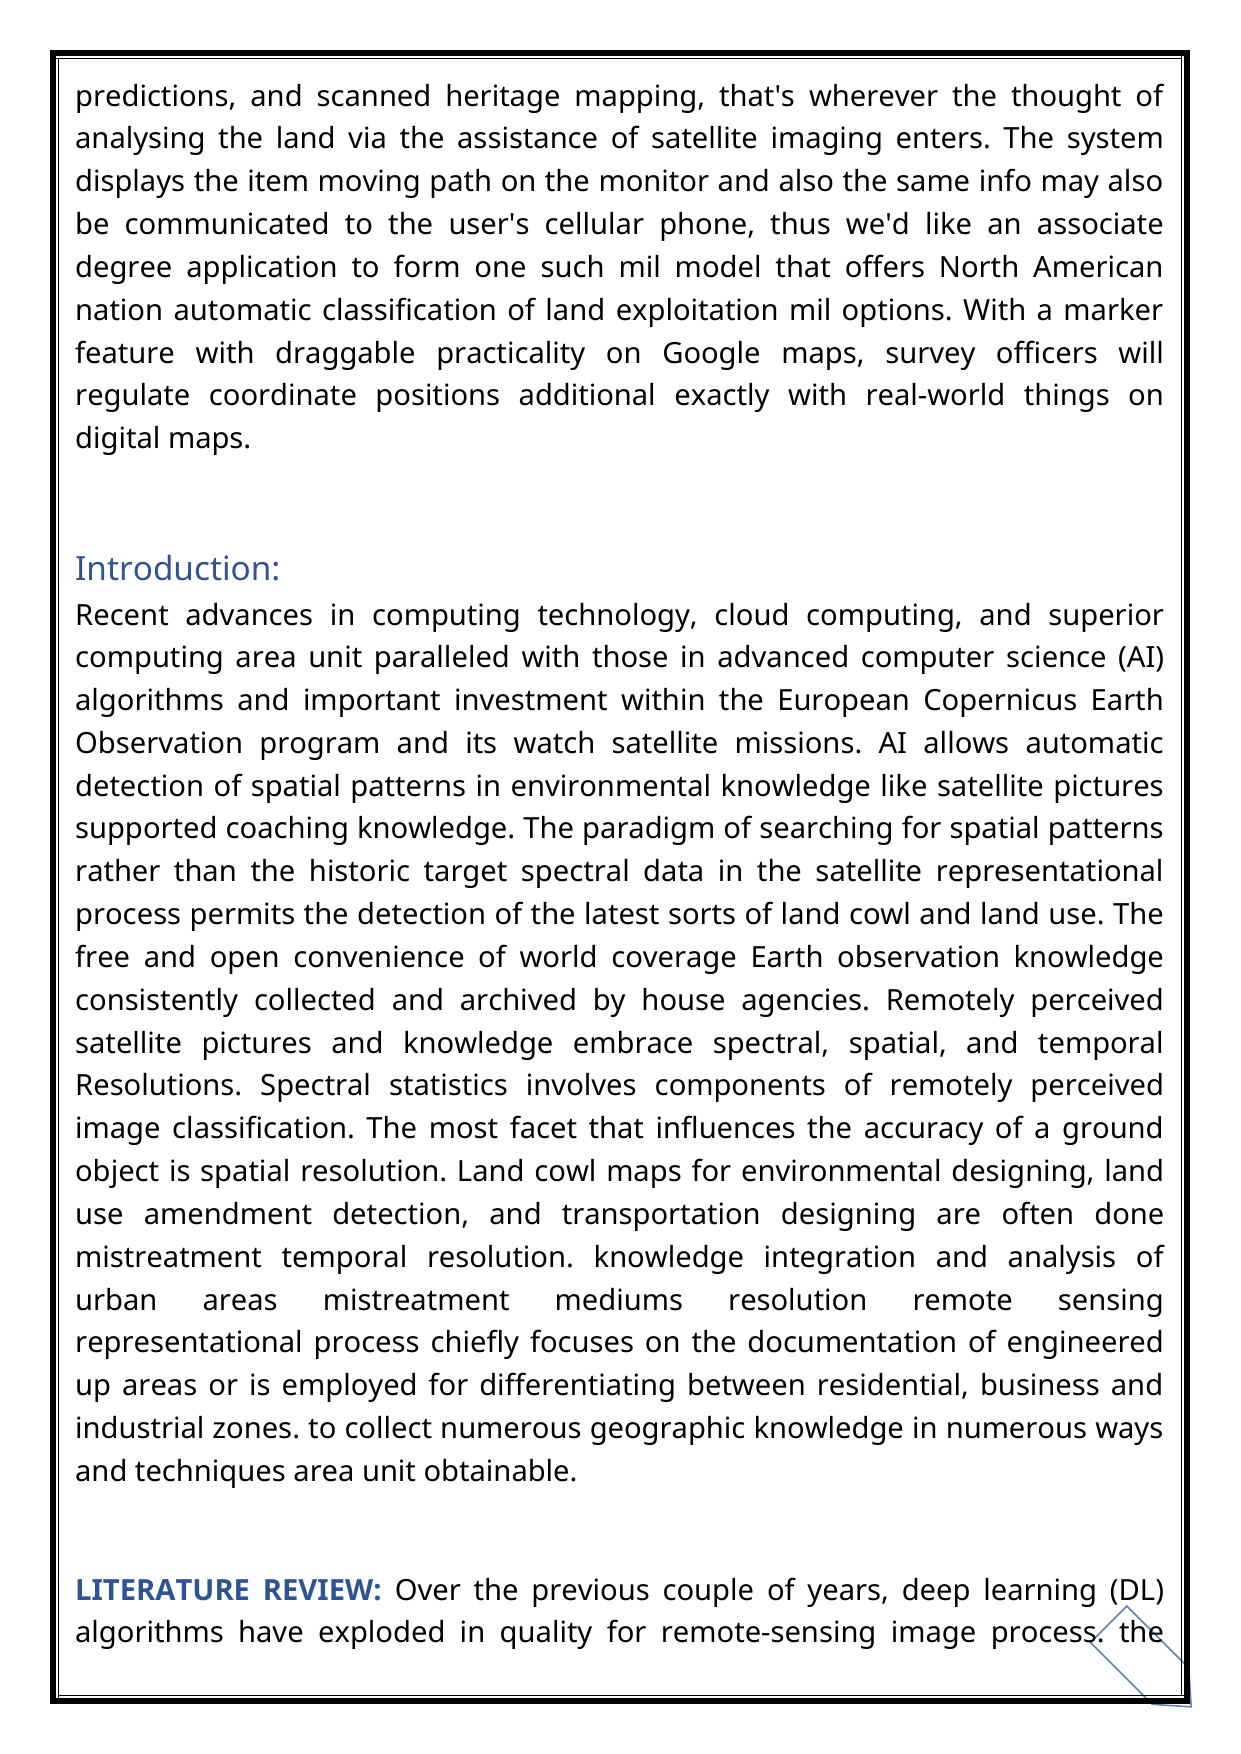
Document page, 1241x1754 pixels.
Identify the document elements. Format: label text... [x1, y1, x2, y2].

text Recent advances in computing technology, cloud computing, and superior computing area unit paralleled with those in advanced computer science (AI) algorithms and important investment within the European Copernicus Earth Observation program and its watch satellite missions. AI allows automatic detection of spatial patterns in environmental knowledge like satellite pictures supported coaching knowledge. The paradigm of searching for spatial patterns rather than the historic target spectral data in the satellite representational process permits the detection of the latest sorts of land cowl and land use. The free and open convenience of world coverage Earth observation knowledge consistently collected and archived by house agencies. Remotely perceived satellite pictures and knowledge embrace spectral, spatial, and temporal Resolutions. Spectral statistics involves components of remotely perceived image classification. The most facet that influences the accuracy of a ground object is spatial resolution. Land cowl maps for environmental designing, land use amendment detection, and transportation designing are often done mistreatment temporal resolution. knowledge integration and analysis of urban areas mistreatment mediums resolution remote sensing representational process chiefly focuses on the documentation of engineered up areas or is employed for differentiating between residential, business and industrial zones. to collect numerous geographic knowledge in numerous ways and techniques area unit obtainable. [75, 594, 1165, 1490]
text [75, 75, 1165, 457]
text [75, 1569, 1165, 1651]
subtitle Introduction: [75, 545, 1165, 590]
